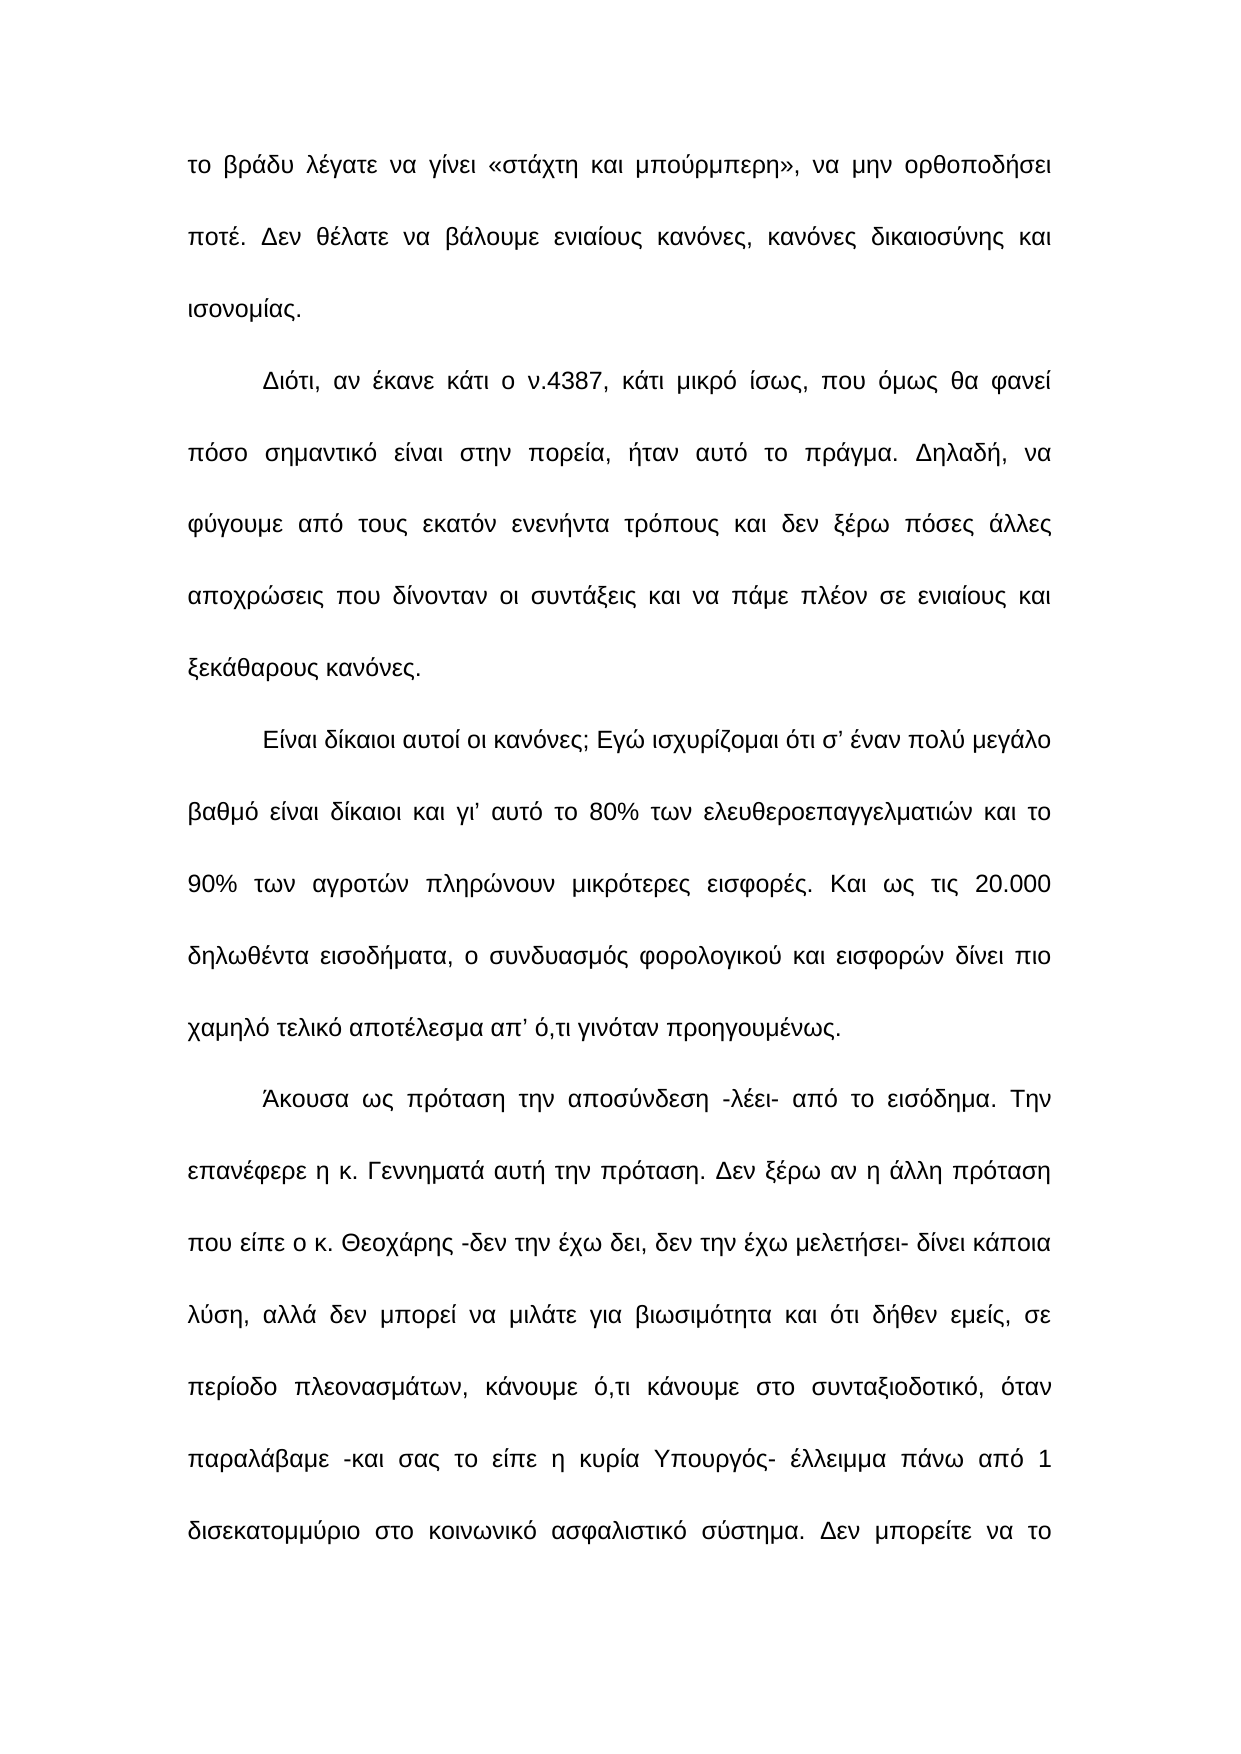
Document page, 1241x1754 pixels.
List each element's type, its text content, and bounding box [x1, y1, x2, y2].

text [187, 1084, 1053, 1544]
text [187, 150, 1053, 322]
text Είναι δίκαιοι αυτοί οι κανόνες; Εγώ ισχυρίζομαι ότι σ’ έναν πολύ μεγάλο βαθμό είναι δίκαιοι και γι’ αυτό το 80% των ελευθεροεπαγγελματιών και το 90% των αγροτών πληρώνουν μικρότερες εισφορές. Και ως τις 20.000 δηλωθέντα εισοδήματα, ο συνδυασμός φορολογικού και εισφορών δίνει πιο χαμηλό τελικό αποτέλεσμα απ’ ό,τι γινόταν προηγουμένως. [187, 725, 1053, 1041]
text Διότι, αν έκανε κάτι ο ν.4387, κάτι μικρό ίσως, που όμως θα φανεί πόσο σημαντικό είναι στην πορεία, ήταν αυτό το πράγμα. Δηλαδή, να φύγουμε από τους εκατόν ενενήντα τρόπους και δεν ξέρω πόσες άλλες αποχρώσεις που δίνονταν οι συντάξεις και να πάμε πλέον σε ενιαίους και ξεκάθαρους κανόνες. [187, 366, 1053, 682]
